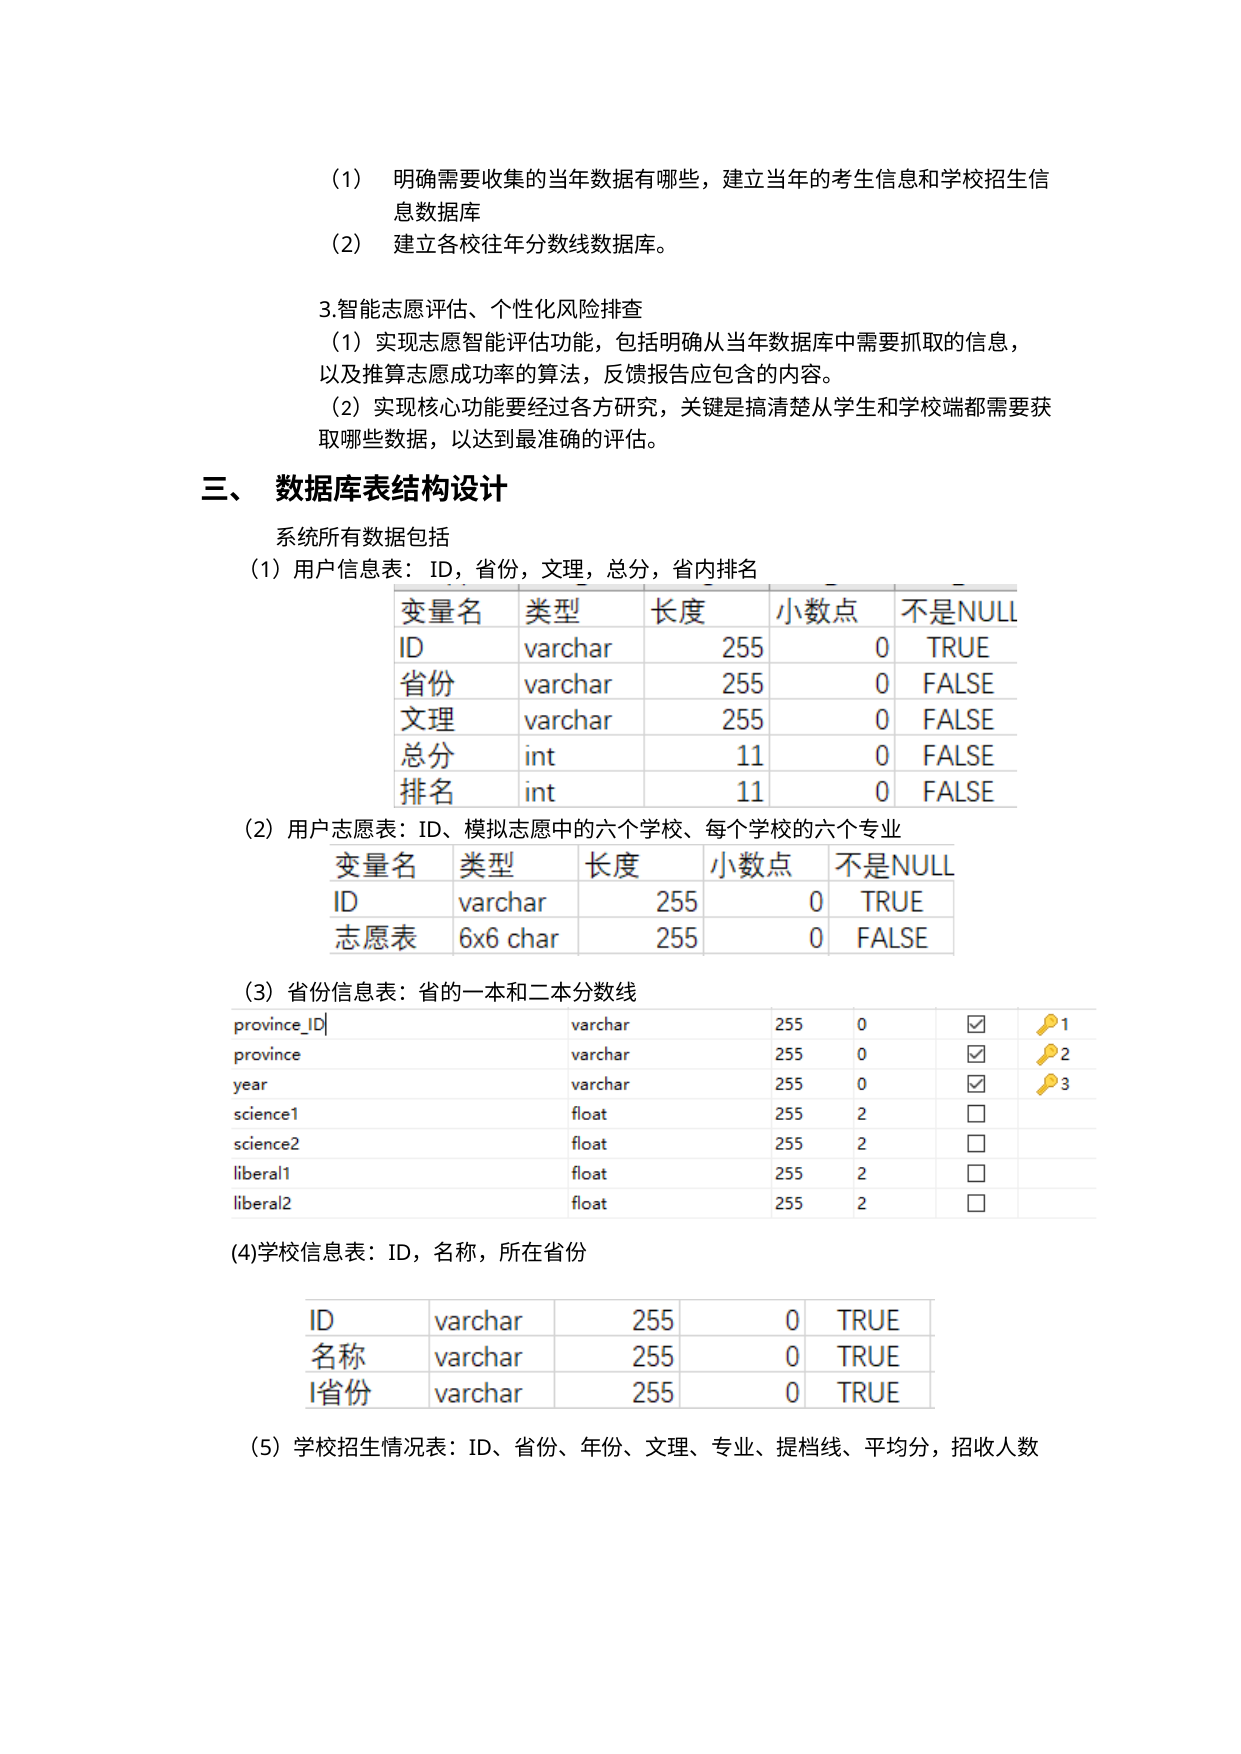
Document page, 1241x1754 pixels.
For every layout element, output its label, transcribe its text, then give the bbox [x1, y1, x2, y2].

list 数据库表结构设计 [200, 454, 1053, 519]
text （1）用户信息表： ID，省份，文理，总分，省内排名 [187, 552, 1053, 584]
text （3）省份信息表：省的一本和二本分数线 [187, 974, 1053, 1007]
picture [305, 1299, 935, 1409]
list 系统所有数据包括 [275, 519, 1053, 552]
text (4)学校信息表：ID，名称，所在省份 [187, 1234, 1053, 1267]
text 3.智能志愿评估、个性化风险排查 [319, 292, 1053, 324]
list 建立各校往年分数线数据库。 [319, 227, 1053, 259]
list 明确需要收集的当年数据有哪些，建立当年的考生信息和学校招生信息数据库 [319, 162, 1053, 227]
list （2）实现核心功能要经过各方研究，关键是搞清楚从学生和学校端都需要获取哪些数据，以达到最准确的评估。 [319, 389, 1053, 454]
picture [329, 844, 955, 956]
text （2）用户志愿表：ID、模拟志愿中的六个学校、每个学校的六个专业 [187, 812, 1053, 844]
text （5）学校招生情况表：ID、省份、年份、文理、专业、提档线、平均分，招收人数 [187, 1429, 1053, 1462]
picture [231, 1007, 1097, 1223]
text （1）实现志愿智能评估功能，包括明确从当年数据库中需要抓取的信息，以及推算志愿成功率的算法，反馈报告应包含的内容。 [319, 324, 1053, 389]
picture [393, 584, 1018, 808]
